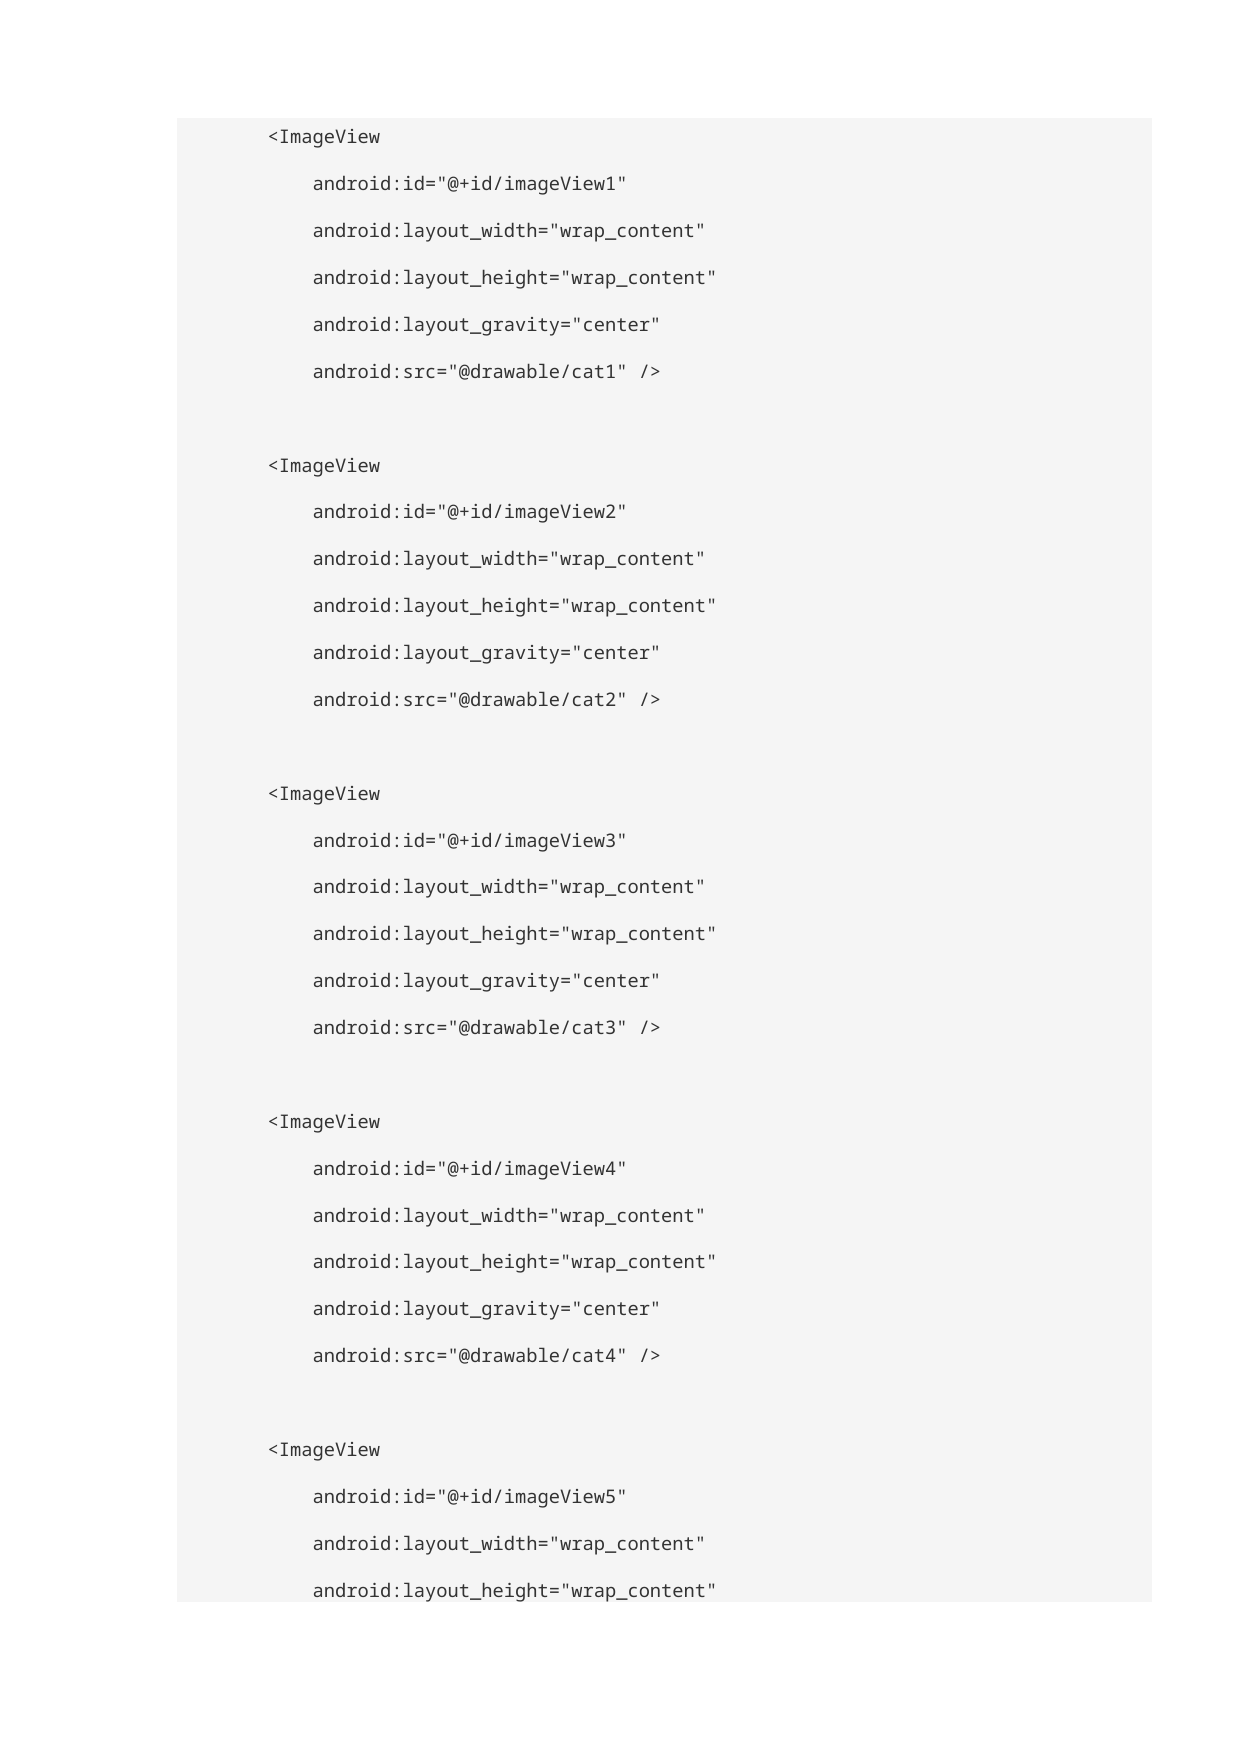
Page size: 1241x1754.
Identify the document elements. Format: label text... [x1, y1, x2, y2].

text android:src="@drawable/cat4" /> [177, 1337, 1152, 1368]
text android:layout_height="wrap_content" [177, 259, 1152, 290]
text <ImageView [177, 1431, 1152, 1462]
text android:id="@+id/imageView1" [177, 165, 1152, 196]
text android:layout_width="wrap_content" [177, 540, 1152, 571]
text android:layout_gravity="center" [177, 306, 1152, 337]
text android:layout_height="wrap_content" [177, 915, 1152, 946]
text android:id="@+id/imageView3" [177, 821, 1152, 852]
text <ImageView [177, 118, 1152, 149]
text android:id="@+id/imageView5" [177, 1477, 1152, 1509]
text android:layout_height="wrap_content" [177, 1243, 1152, 1274]
text <ImageView [177, 446, 1152, 477]
text android:layout_width="wrap_content" [177, 1524, 1152, 1556]
text android:src="@drawable/cat2" /> [177, 681, 1152, 712]
text <ImageView [177, 1102, 1152, 1134]
text android:layout_width="wrap_content" [177, 868, 1152, 899]
text android:layout_gravity="center" [177, 962, 1152, 993]
text android:layout_gravity="center" [177, 1290, 1152, 1321]
text android:id="@+id/imageView2" [177, 493, 1152, 524]
text android:layout_gravity="center" [177, 634, 1152, 665]
text android:layout_width="wrap_content" [177, 1196, 1152, 1227]
text android:layout_height="wrap_content" [177, 1571, 1152, 1602]
text android:src="@drawable/cat1" /> [177, 352, 1152, 384]
text android:src="@drawable/cat3" /> [177, 1009, 1152, 1040]
text <ImageView [177, 774, 1152, 806]
text android:layout_height="wrap_content" [177, 587, 1152, 618]
text android:layout_width="wrap_content" [177, 212, 1152, 243]
text android:id="@+id/imageView4" [177, 1149, 1152, 1181]
